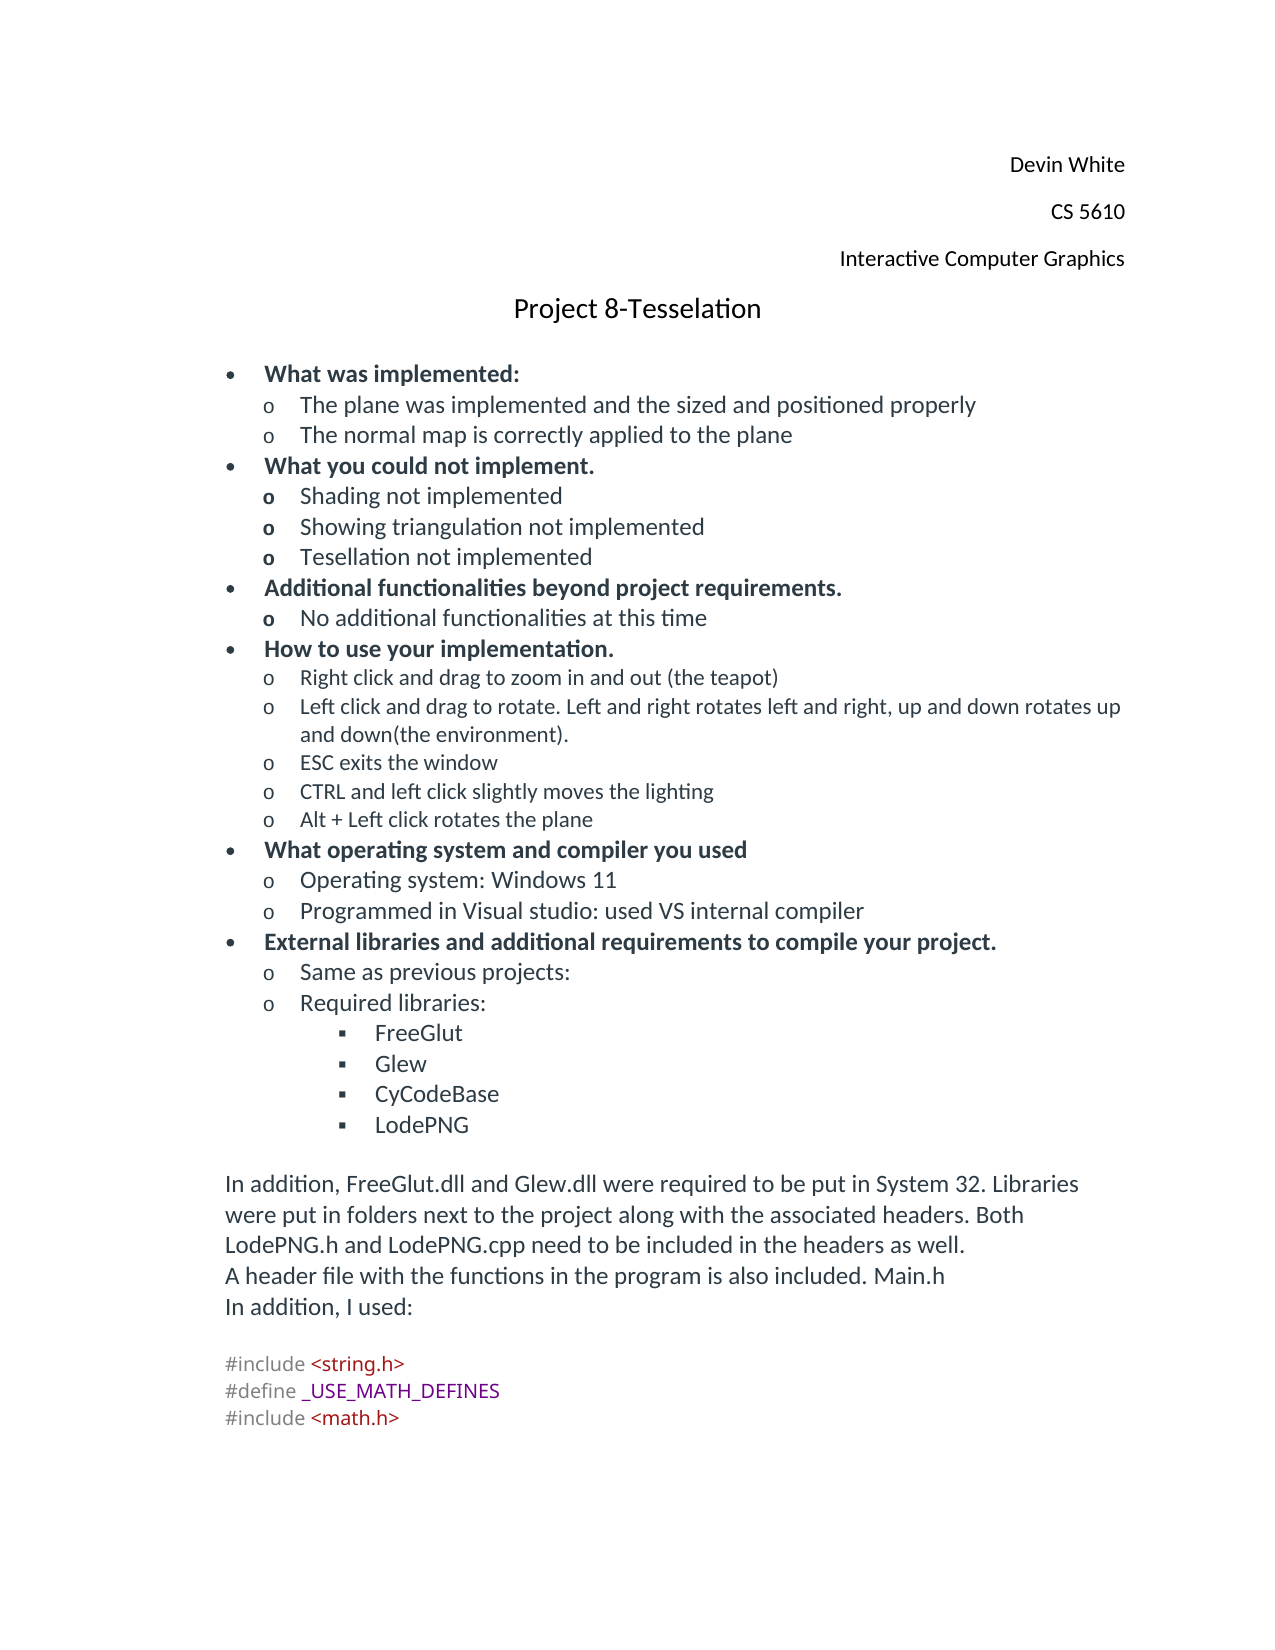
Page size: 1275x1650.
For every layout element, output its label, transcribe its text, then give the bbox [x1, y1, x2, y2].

list Left click and drag to rotate. Left and right rotates left and right, up and down rotates up and down(the environment). [262, 692, 1125, 748]
list Operating system: Windows 11 [262, 865, 1125, 895]
text Interactive Computer Graphics [150, 244, 1125, 272]
list Tesellation not implemented [262, 541, 1125, 572]
text #include <string.h> [150, 1350, 1125, 1377]
text #include <math.h> [150, 1404, 1125, 1431]
list Same as previous projects: [262, 956, 1125, 987]
list Alt + Left click rotates the plane [262, 806, 1125, 834]
list How to use your implementation. [227, 633, 1125, 663]
text #define _USE_MATH_DEFINES [150, 1377, 1125, 1404]
list Shading not implemented [262, 480, 1125, 511]
list FreeGlut [337, 1017, 1125, 1048]
list The plane was implemented and the sized and positioned properly [262, 389, 1125, 419]
list ESC exits the window [262, 748, 1125, 777]
list What you could not implement. [227, 450, 1125, 480]
list The normal map is correctly applied to the plane [262, 419, 1125, 450]
text In addition, FreeGlut.dll and Glew.dll were required to be put in System 32. Libraries were put in folders next to the project along with the associated headers. Both LodePNG.h and LodePNG.cpp need to be included in the headers as well. A header file with the functions in the program is also included. Main.h In addition, I used: [225, 1168, 1125, 1321]
list Showing triangulation not implemented [262, 511, 1125, 541]
text Project 8-Tesselation [150, 291, 1125, 326]
list Additional functionalities beyond project requirements. [227, 572, 1125, 602]
list CTRL and left click slightly moves the lighting [262, 777, 1125, 806]
list Programmed in Visual studio: used VS internal compiler [262, 895, 1125, 926]
list External libraries and additional requirements to compile your project. [227, 926, 1125, 956]
list No additional functionalities at this time [262, 602, 1125, 633]
list CyCodeBase [337, 1078, 1125, 1109]
list Right click and drag to zoom in and out (the teapot) [262, 663, 1125, 692]
list Glew [337, 1048, 1125, 1078]
text Devin White [150, 150, 1125, 178]
list What operating system and compiler you used [227, 834, 1125, 865]
list What was implemented: [227, 358, 1125, 389]
list LodePNG [337, 1109, 1125, 1139]
text CS 5610 [150, 197, 1125, 225]
list Required libraries: [262, 987, 1125, 1017]
